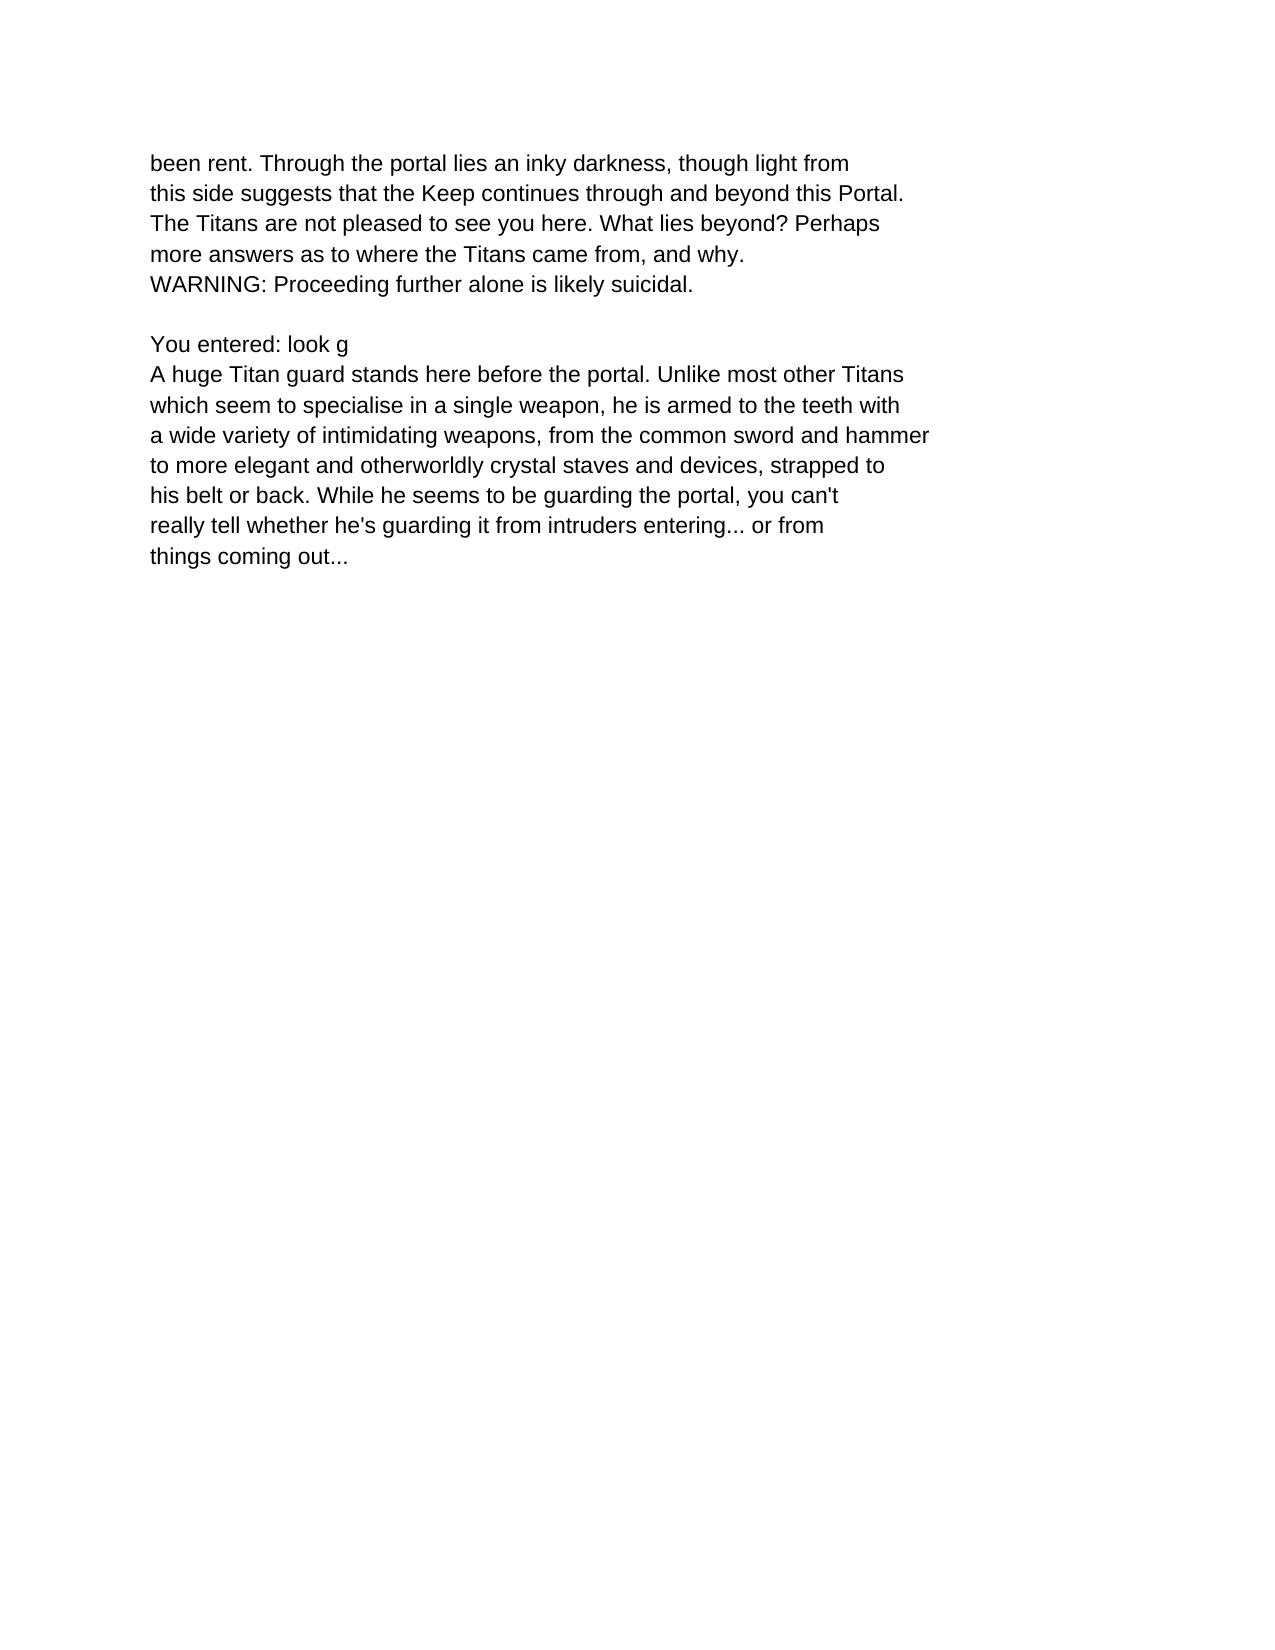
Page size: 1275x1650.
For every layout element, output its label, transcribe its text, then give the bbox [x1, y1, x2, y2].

text been rent. Through the portal lies an inky darkness, though light from [150, 150, 1125, 176]
text You entered: look g [150, 331, 1125, 358]
text really tell whether he's guarding it from intruders entering... or from [150, 512, 1125, 539]
text The Titans are not pleased to see you here. What lies beyond? Perhaps [150, 210, 1125, 237]
text things coming out... [150, 543, 1125, 569]
text which seem to specialise in a single weapon, he is armed to the teeth with [150, 392, 1125, 418]
text more answers as to where the Titans came from, and why. [150, 241, 1125, 267]
text A huge Titan guard stands here before the portal. Unlike most other Titans [150, 361, 1125, 388]
text to more elegant and otherworldly crystal staves and devices, strapped to [150, 452, 1125, 478]
text a wide variety of intimidating weapons, from the common sword and hammer [150, 422, 1125, 448]
text WARNING: Proceeding further alone is likely suicidal. [150, 271, 1125, 297]
text his belt or back. While he seems to be guarding the portal, you can't [150, 482, 1125, 509]
text this side suggests that the Keep continues through and beyond this Portal. [150, 180, 1125, 207]
